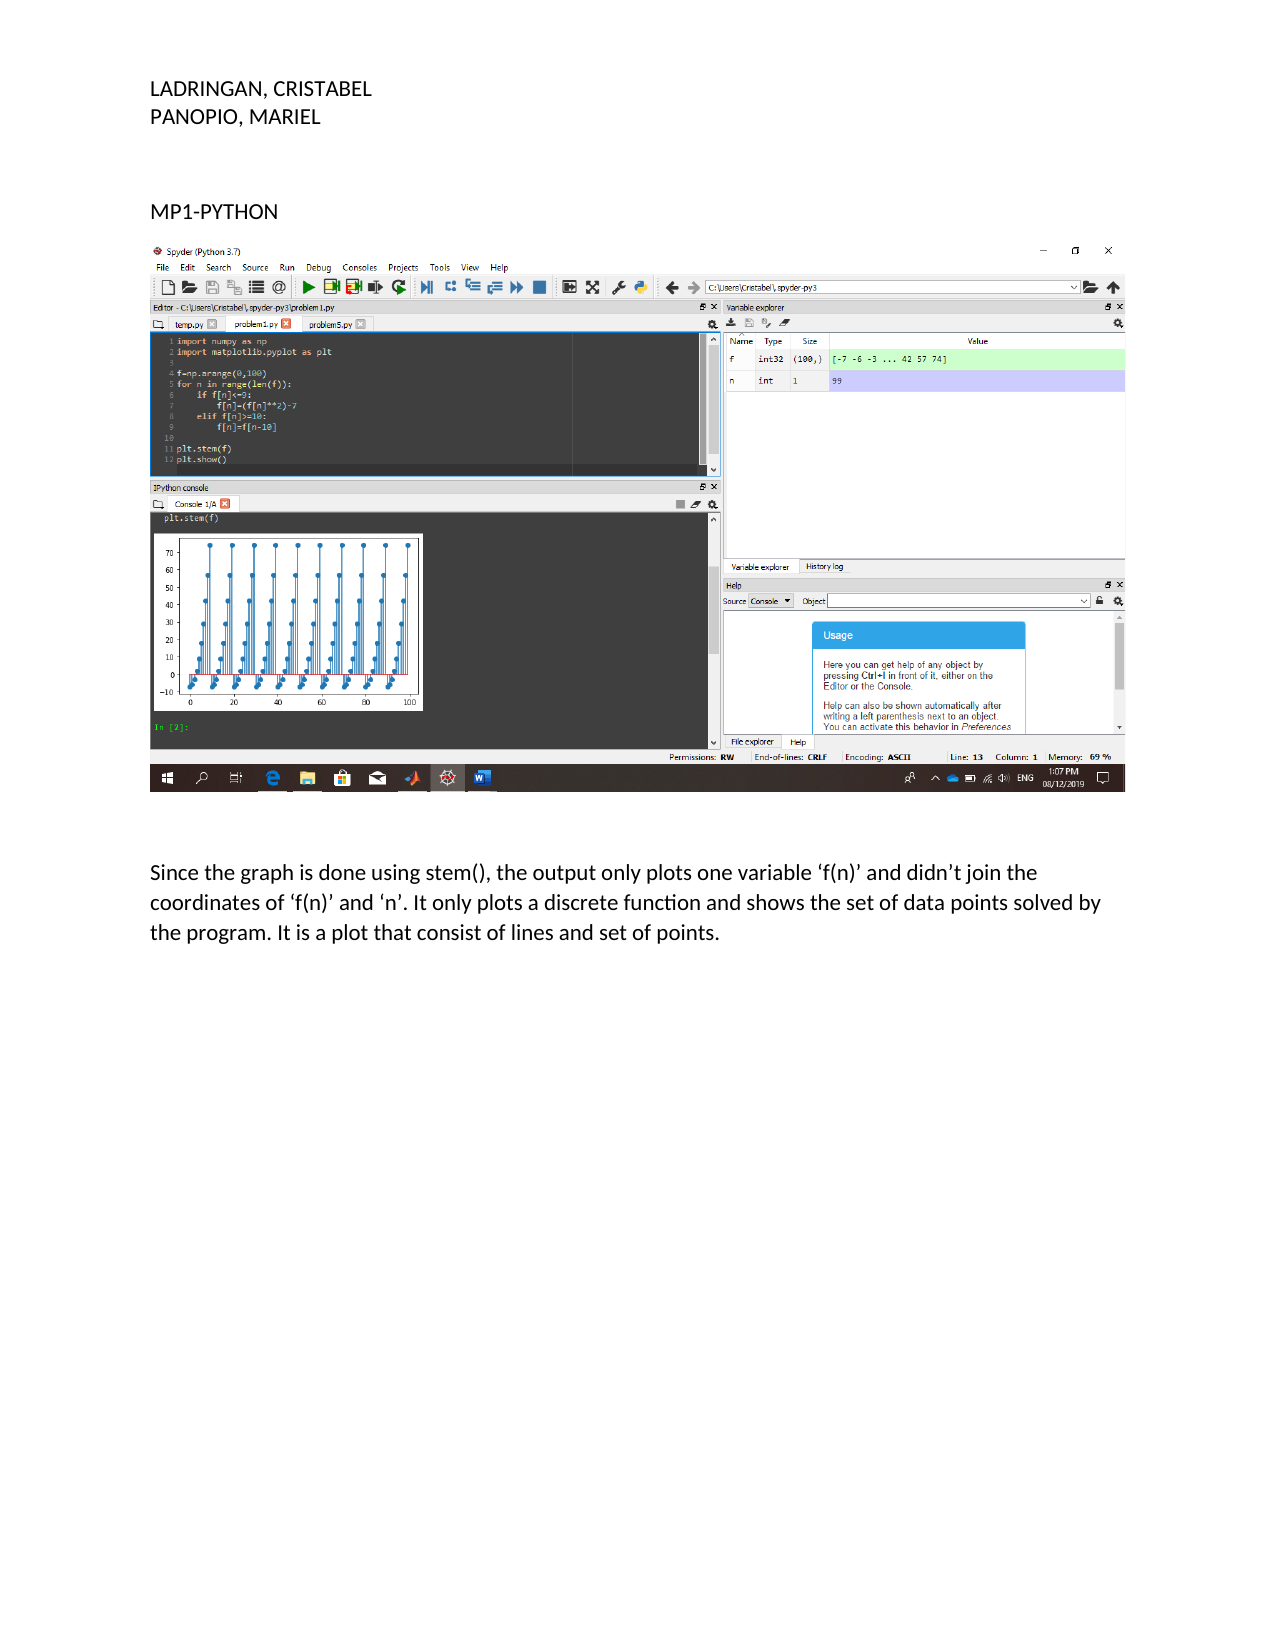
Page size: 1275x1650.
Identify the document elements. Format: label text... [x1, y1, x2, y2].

text MP1-PYTHON [150, 197, 1125, 225]
text Since the graph is done using stem(), the output only plots one variable ‘f(n)’ and didn’t join the coordinates of ‘f(n)’ and ‘n’. It only plots a discrete function and shows the set of data points solved by the program. It is a plot that consist of lines and set of points. [150, 858, 1125, 946]
picture [150, 243, 1125, 792]
